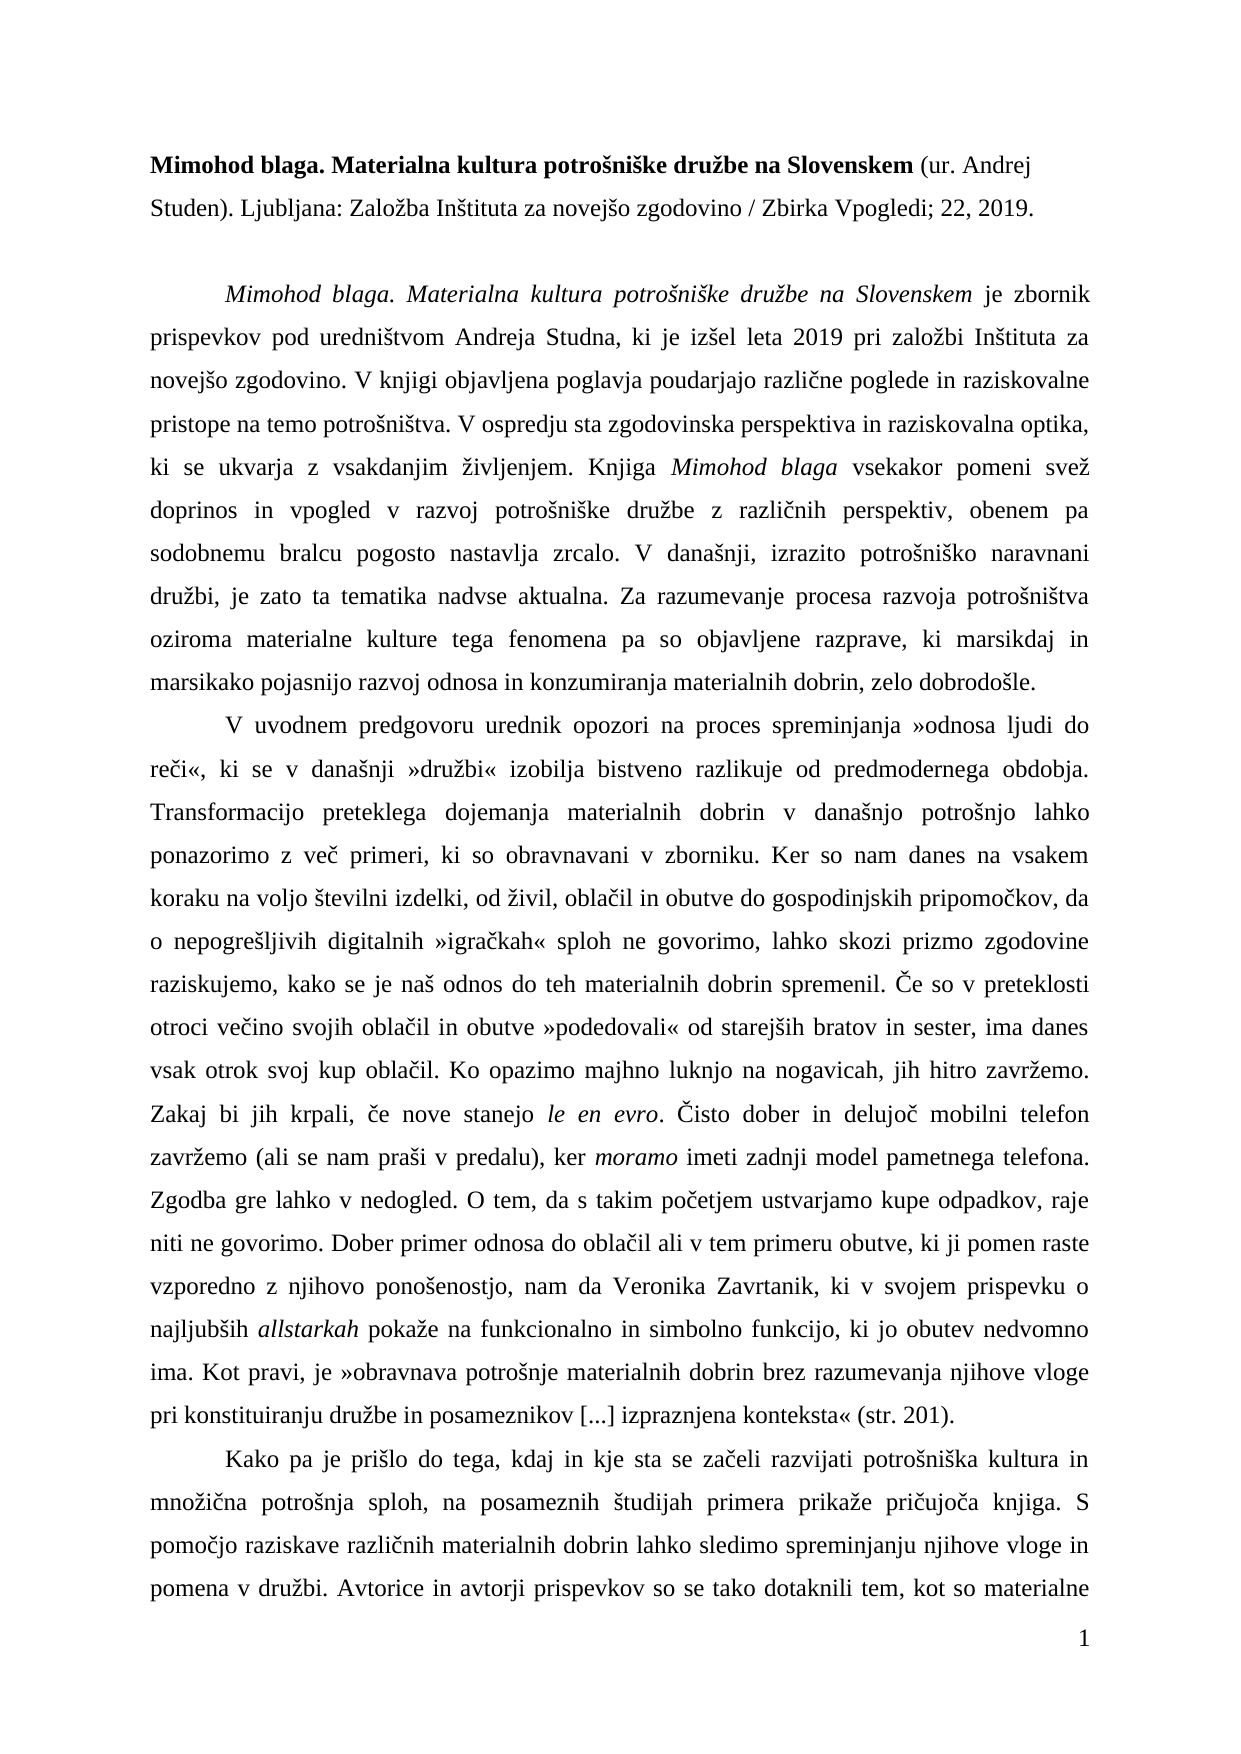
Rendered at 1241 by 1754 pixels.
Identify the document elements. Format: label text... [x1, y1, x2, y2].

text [150, 1444, 1090, 1602]
text Mimohod blaga. Materialna kultura potrošniške družbe na Slovenskem (ur. Andrej Studen). Ljubljana: Založba Inštituta za novejšo zgodovino / Zbirka Vpogledi; 22, 2019. [150, 150, 1090, 222]
text V uvodnem predgovoru urednik opozori na proces spreminjanja »odnosa ljudi do reči«, ki se v današnji »družbi« izobilja bistveno razlikuje od predmodernega obdobja. Transformacijo preteklega dojemanja materialnih dobrin v današnjo potrošnjo lahko ponazorimo z več primeri, ki so obravnavani v zborniku. Ker so nam danes na vsakem koraku na voljo številni izdelki, od živil, oblačil in obutve do gospodinjskih pripomočkov, da o nepogrešljivih digitalnih »igračkah« sploh ne govorimo, lahko skozi prizmo zgodovine raziskujemo, kako se je naš odnos do teh materialnih dobrin spremenil. Če so v preteklosti otroci večino svojih oblačil in obutve »podedovali« od starejših bratov in sester, ima danes vsak otrok svoj kup oblačil. Ko opazimo majhno luknjo na nogavicah, jih hitro zavržemo. Zakaj bi jih krpali, če nove stanejo le en evro. Čisto dober in delujoč mobilni telefon zavržemo (ali se nam praši v predalu), ker moramo imeti zadnji model pametnega telefona. Zgodba gre lahko v nedogled. O tem, da s takim početjem ustvarjamo kupe odpadkov, raje niti ne govorimo. Dober primer odnosa do oblačil ali v tem primeru obutve, ki ji pomen raste vzporedno z njihovo ponošenostjo, nam da Veronika Zavrtanik, ki v svojem prispevku o najljubših allstarkah pokaže na funkcionalno in simbolno funkcijo, ki jo obutev nedvomno ima. Kot pravi, je »obravnava potrošnje materialnih dobrin brez razumevanja njihove vloge pri konstituiranju družbe in posameznikov [...] izpraznjena konteksta« (str. 201). [150, 711, 1090, 1429]
text Mimohod blaga. Materialna kultura potrošniške družbe na Slovenskem je zbornik prispevkov pod uredništvom Andreja Studna, ki je izšel leta 2019 pri založbi Inštituta za novejšo zgodovino. V knjigi objavljena poglavja poudarjajo različne poglede in raziskovalne pristope na temo potrošništva. V ospredju sta zgodovinska perspektiva in raziskovalna optika, ki se ukvarja z vsakdanjim življenjem. Knjiga Mimohod blaga vsekakor pomeni svež doprinos in vpogled v razvoj potrošniške družbe z različnih perspektiv, obenem pa sodobnemu bralcu pogosto nastavlja zrcalo. V današnji, izrazito potrošniško naravnani družbi, je zato ta tematika nadvse aktualna. Za razumevanje procesa razvoja potrošništva oziroma materialne kulture tega fenomena pa so objavljene razprave, ki marsikdaj in marsikako pojasnijo razvoj odnosa in konzumiranja materialnih dobrin, zelo dobrodošle. [150, 279, 1090, 696]
